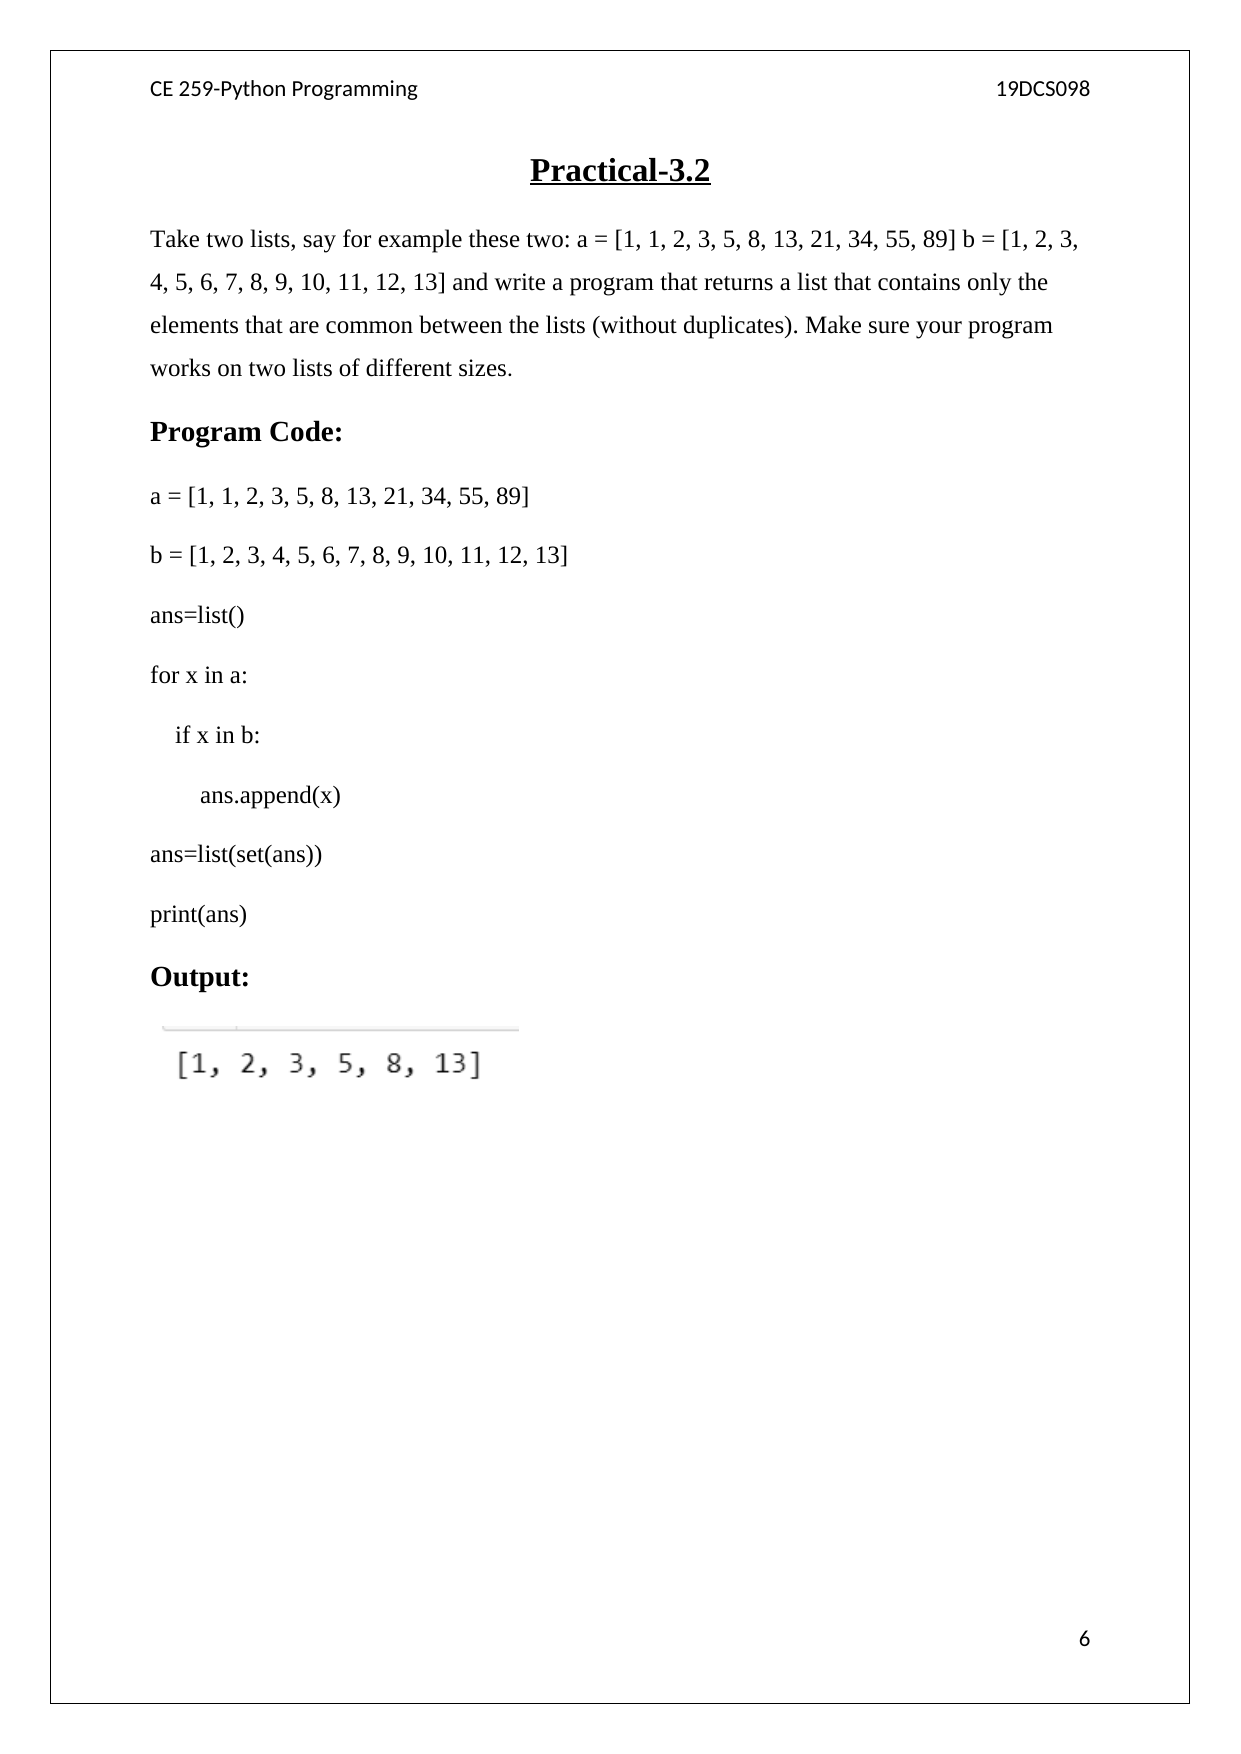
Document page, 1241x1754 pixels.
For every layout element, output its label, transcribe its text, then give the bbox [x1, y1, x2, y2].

text a = [1, 1, 2, 3, 5, 8, 13, 21, 34, 55, 89] [150, 481, 1090, 509]
text Take two lists, say for example these two: a = [1, 1, 2, 3, 5, 8, 13, 21, 34, 55, 89] b = [1, 2, 3, 4, 5, 6, 7, 8, 9, 10, 11, 12, 13] and write a program that returns a list that contains only the elements that are common between the lists (without duplicates). Make sure your program works on two lists of different sizes. [150, 224, 1090, 383]
text if x in b: [150, 720, 1090, 749]
text Practical-3.2 [150, 150, 1090, 188]
text Output: [150, 959, 1090, 993]
picture [150, 1026, 519, 1103]
text ans=list(set(ans)) [150, 839, 1090, 868]
text ans=list() [150, 600, 1090, 629]
text print(ans) [150, 899, 1090, 928]
text b = [1, 2, 3, 4, 5, 6, 7, 8, 9, 10, 11, 12, 13] [150, 541, 1090, 569]
text ans.append(x) [150, 780, 1090, 808]
text Program Code: [150, 414, 1090, 447]
text for x in a: [150, 660, 1090, 689]
